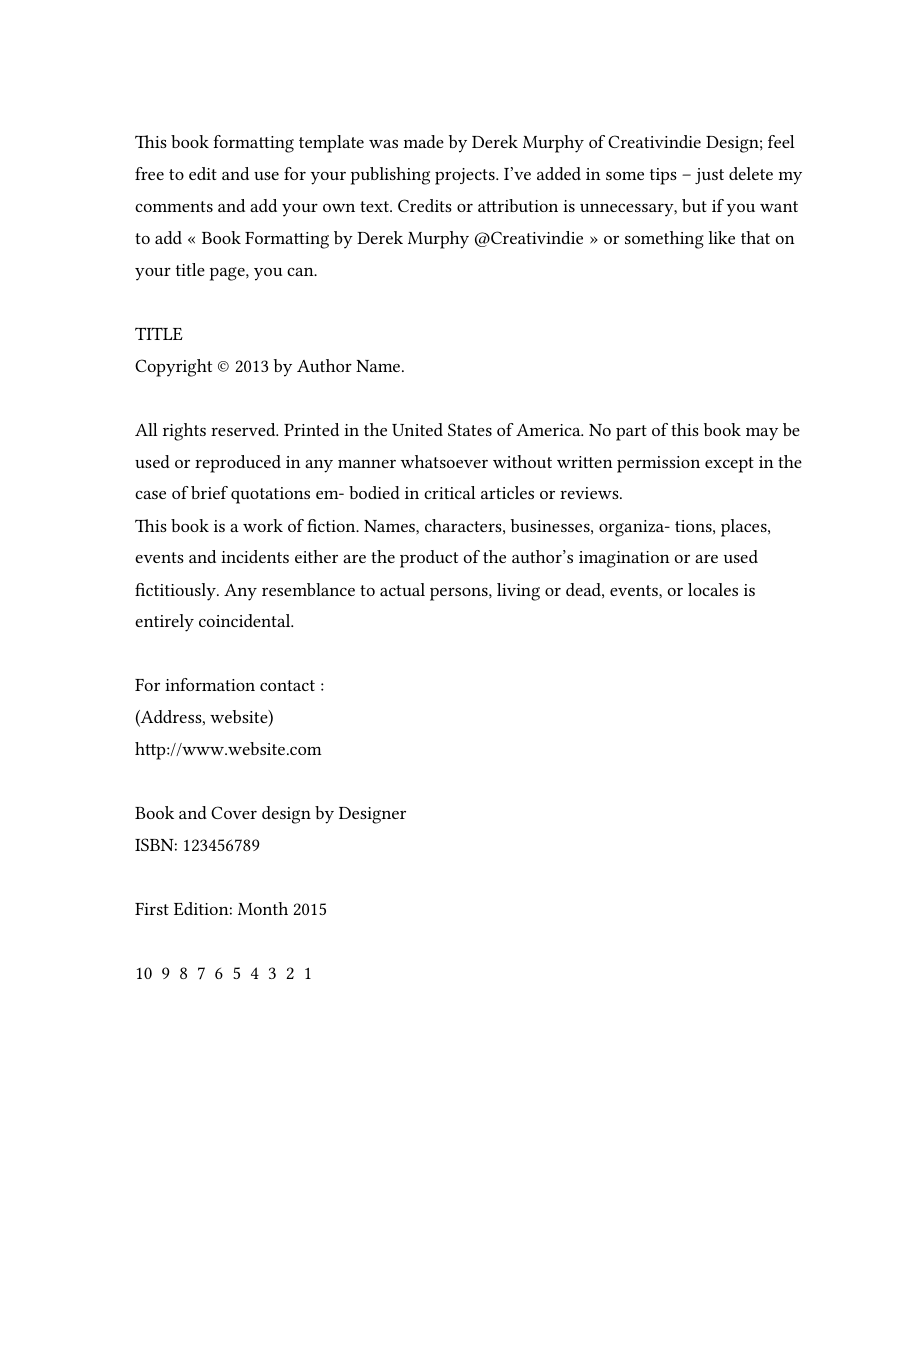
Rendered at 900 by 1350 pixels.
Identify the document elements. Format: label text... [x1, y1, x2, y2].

title This book is a work of fiction. Names, characters, businesses, organiza- tions, places, events and incidents either are the product of the author’s imagination or are used fictitiously. Any resemblance to actual persons, living or dead, events, or locales is entirely coincidental. [135, 515, 810, 632]
title Book and Cover design by Designer [135, 803, 810, 824]
title TITLE [135, 323, 810, 345]
title ISBN: 123456789 [135, 835, 810, 856]
title This book formatting template was made by Derek Murphy of Creativindie Design; feel free to edit and use for your publishing projects. I’ve added in some tips – just delete my comments and add your own text. Credits or attribution is unnecessary, but if you want to add « Book Formatting by Derek Murphy @Creativindie » or something like that on your title page, you can. [135, 131, 810, 281]
title http://www.website.com [135, 739, 810, 760]
title 10 9 8 7 6 5 4 3 2 1 [135, 963, 810, 984]
title (Address, website) [135, 707, 810, 728]
title For information contact : [135, 675, 810, 696]
title First Edition: Month 2015 [135, 899, 810, 920]
title Copyright © 2013 by Author Name. [135, 355, 810, 377]
title All rights reserved. Printed in the United States of America. No part of this book may be used or reproduced in any manner whatsoever without written permission except in the case of brief quotations em- bodied in critical articles or reviews. [135, 419, 810, 504]
